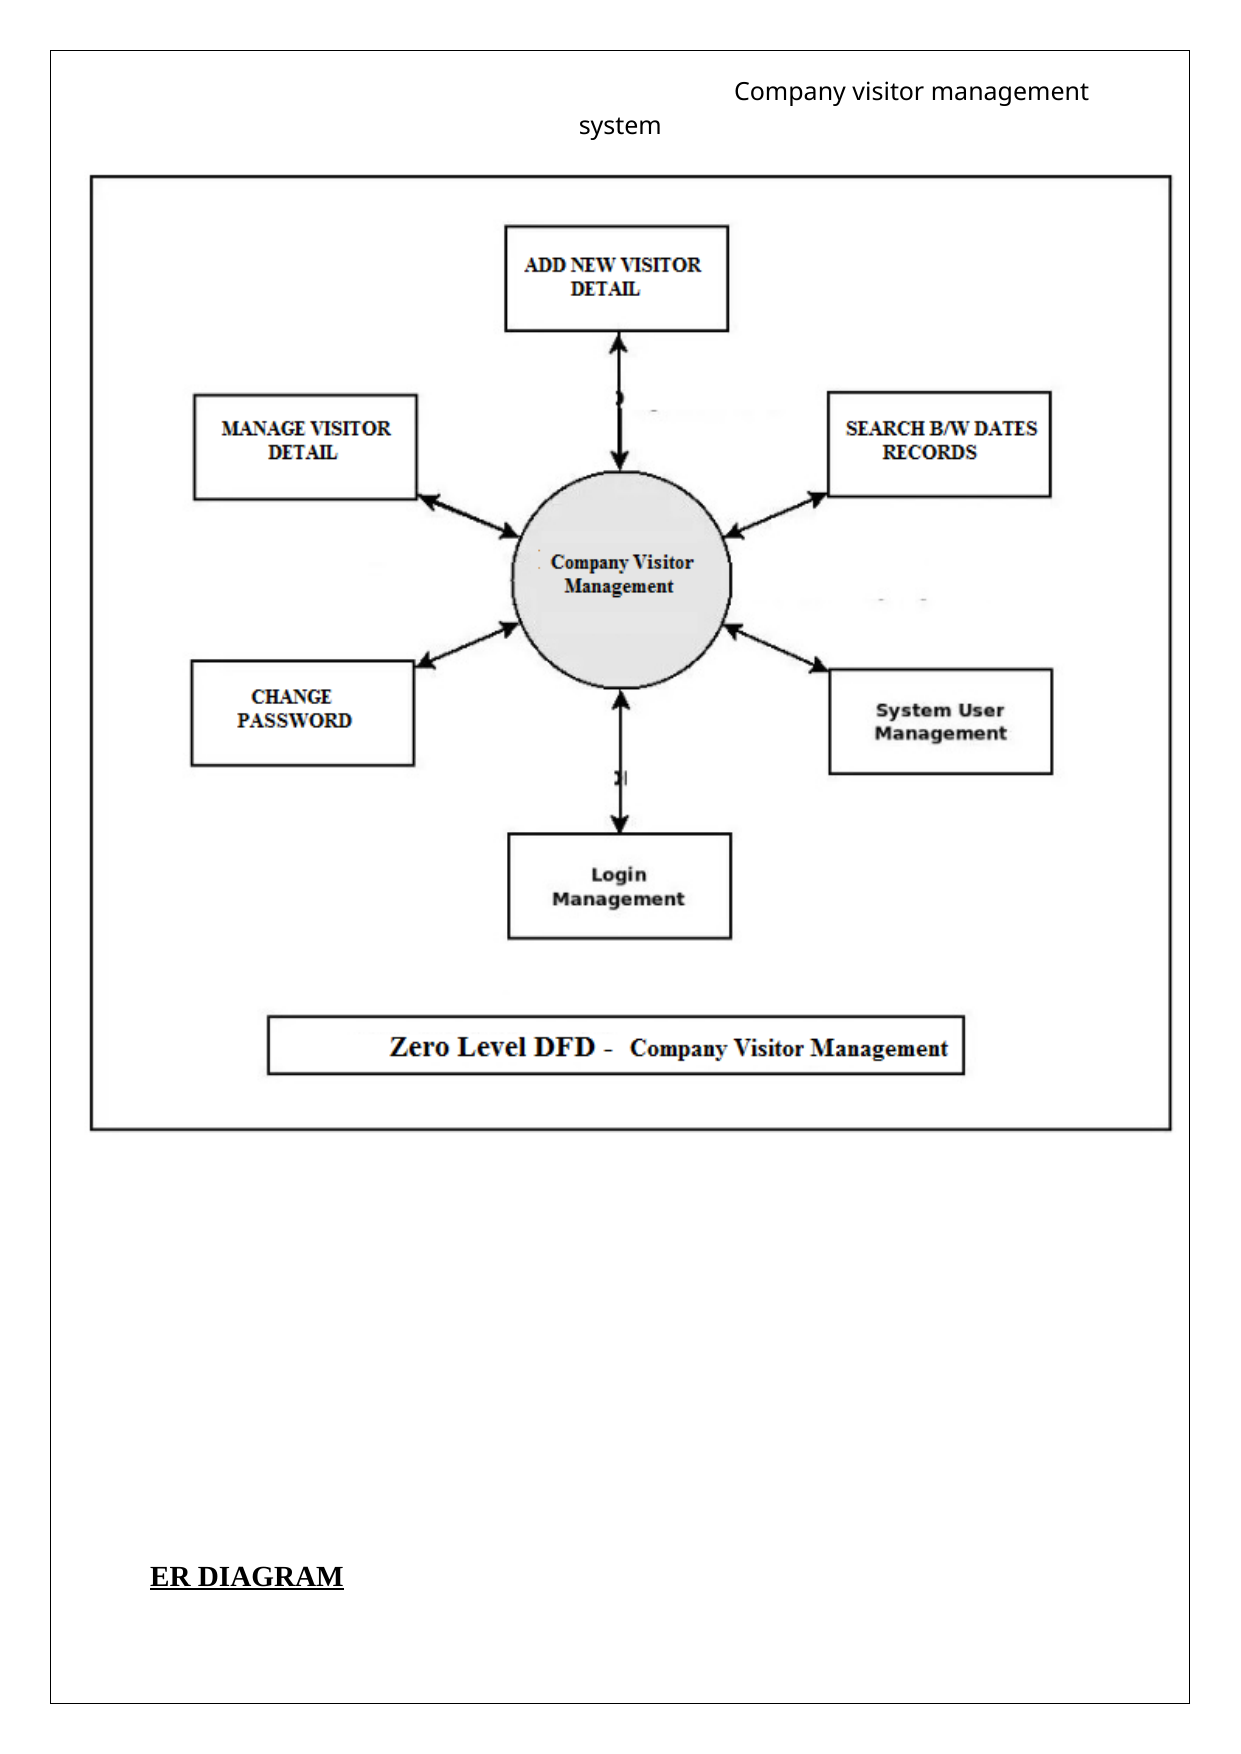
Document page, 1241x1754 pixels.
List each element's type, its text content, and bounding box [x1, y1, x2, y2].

picture [84, 170, 1181, 1139]
text ER DIAGRAM [150, 1559, 1090, 1593]
